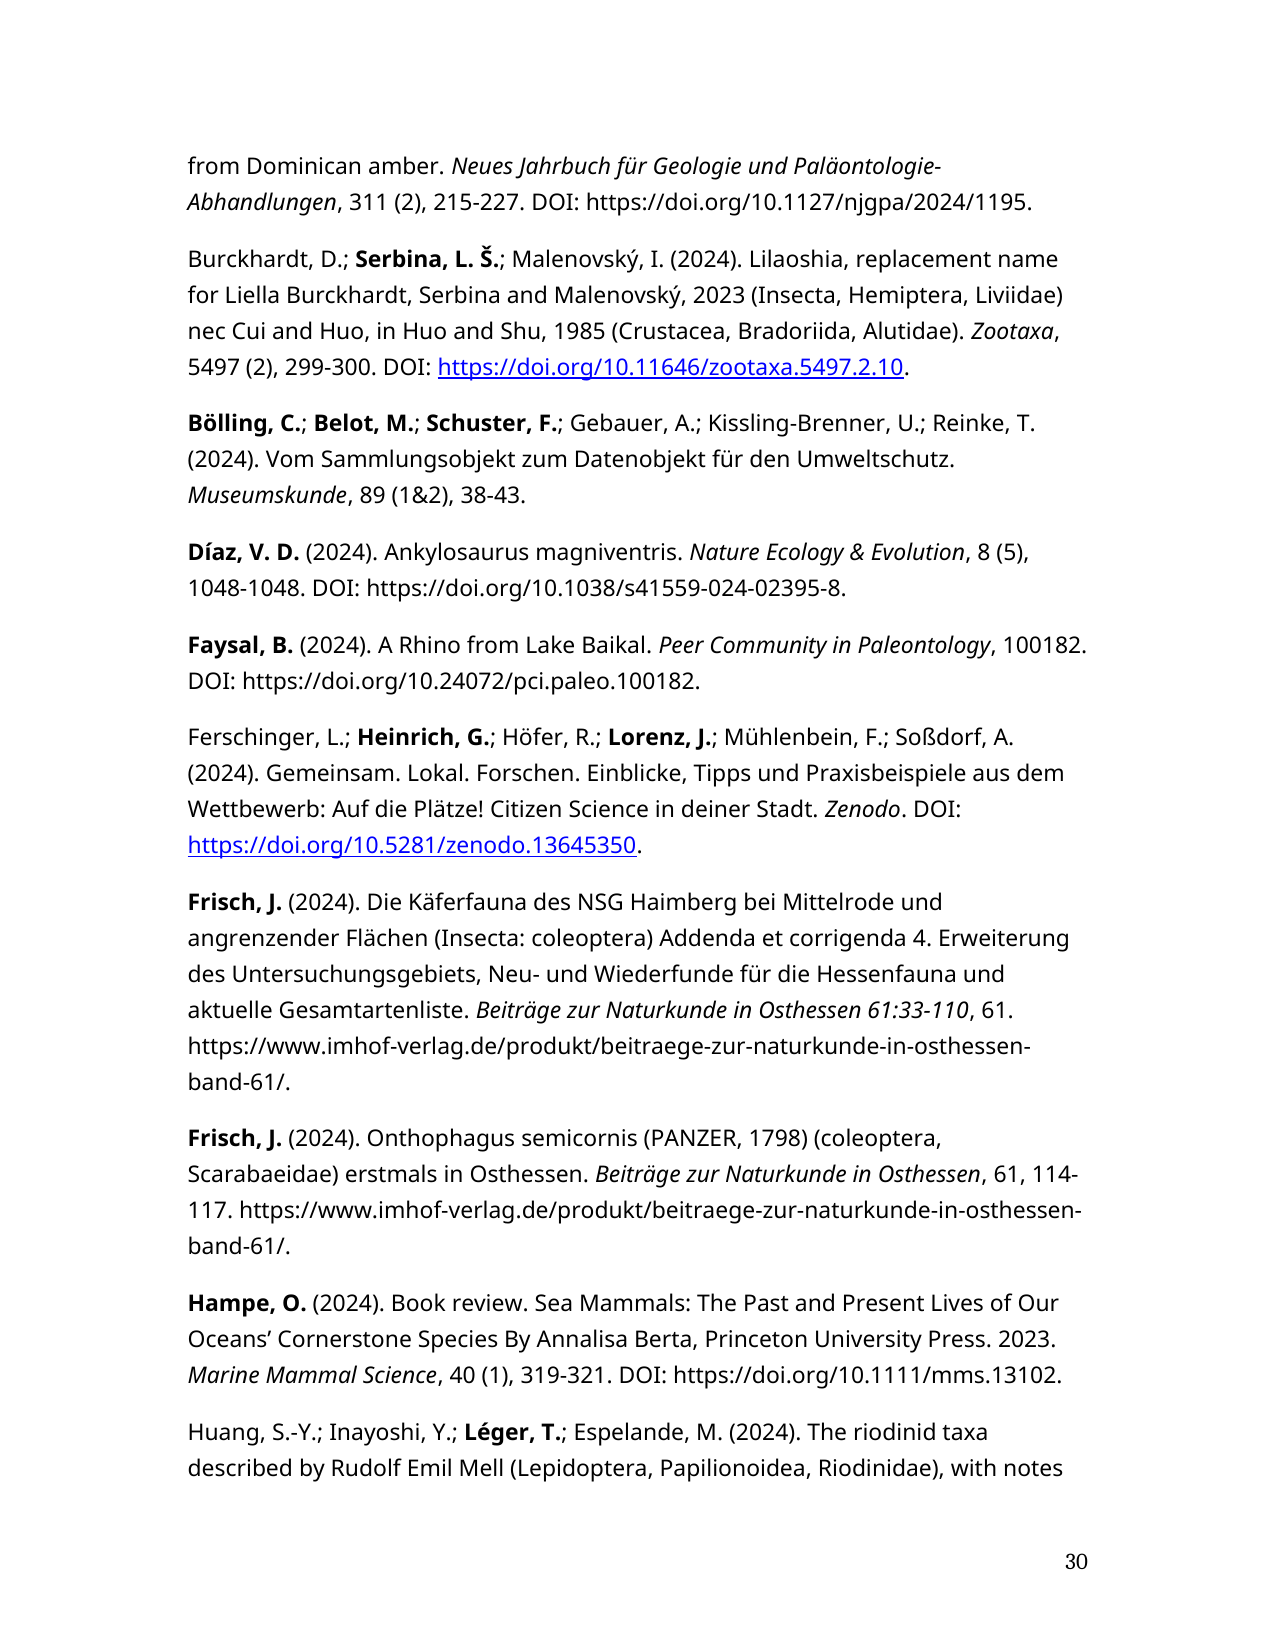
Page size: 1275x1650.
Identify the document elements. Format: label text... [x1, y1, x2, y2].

text Faysal, B. (2024). A Rhino from Lake Baikal. Peer Community in Paleontology, 100182. DOI: https://doi.org/10.24072/pci.paleo.100182. [187, 629, 1087, 696]
text Díaz, V. D. (2024). Ankylosaurus magniventris. Nature Ecology & Evolution, 8 (5), 1048-1048. DOI: https://doi.org/10.1038/s41559-024-02395-8. [187, 536, 1087, 603]
text Frisch, J. (2024). Die Käferfauna des NSG Haimberg bei Mittelrode und angrenzender Flächen (Insecta: coleoptera) Addenda et corrigenda 4. Erweiterung des Untersuchungsgebiets, Neu- und Wiederfunde für die Hessenfauna und aktuelle Gesamtartenliste. Beiträge zur Naturkunde in Osthessen 61:33-110, 61. https://www.imhof-verlag.de/produkt/beitraege-zur-naturkunde-in-osthessen-band-61/. [187, 886, 1087, 1097]
text Bölling, C.; Belot, M.; Schuster, F.; Gebauer, A.; Kissling-Brenner, U.; Reinke, T. (2024). Vom Sammlungsobjekt zum Datenobjekt für den Umweltschutz. Museumskunde, 89 (1&2), 38-43. [187, 407, 1087, 510]
text Ferschinger, L.; Heinrich, G.; Höfer, R.; Lorenz, J.; Mühlenbein, F.; Soßdorf, A. (2024). Gemeinsam. Lokal. Forschen. Einblicke, Tipps und Praxisbeispiele aus dem Wettbewerb: Auf die Plätze! Citizen Science in deiner Stadt. Zenodo. DOI: https://doi.org/10.5281/zenodo.13645350. [187, 721, 1087, 860]
text Burckhardt, D.; Serbina, L. Š.; Malenovský, I. (2024). Lilaoshia, replacement name for Liella Burckhardt, Serbina and Malenovský, 2023 (Insecta, Hemiptera, Liviidae) nec Cui and Huo, in Huo and Shu, 1985 (Crustacea, Bradoriida, Alutidae). Zootaxa, 5497 (2), 299-300. DOI: https://doi.org/10.11646/zootaxa.5497.2.10. [187, 243, 1087, 382]
text Hampe, O. (2024). Book review. Sea Mammals: The Past and Present Lives of Our Oceans’ Cornerstone Species By Annalisa Berta, Princeton University Press. 2023. Marine Mammal Science, 40 (1), 319-321. DOI: https://doi.org/10.1111/mms.13102. [187, 1287, 1087, 1390]
text Frisch, J. (2024). Onthophagus semicornis (PANZER, 1798) (coleoptera, Scarabaeidae) erstmals in Osthessen. Beiträge zur Naturkunde in Osthessen, 61, 114-117. https://www.imhof-verlag.de/produkt/beitraege-zur-naturkunde-in-osthessen-band-61/. [187, 1122, 1087, 1261]
